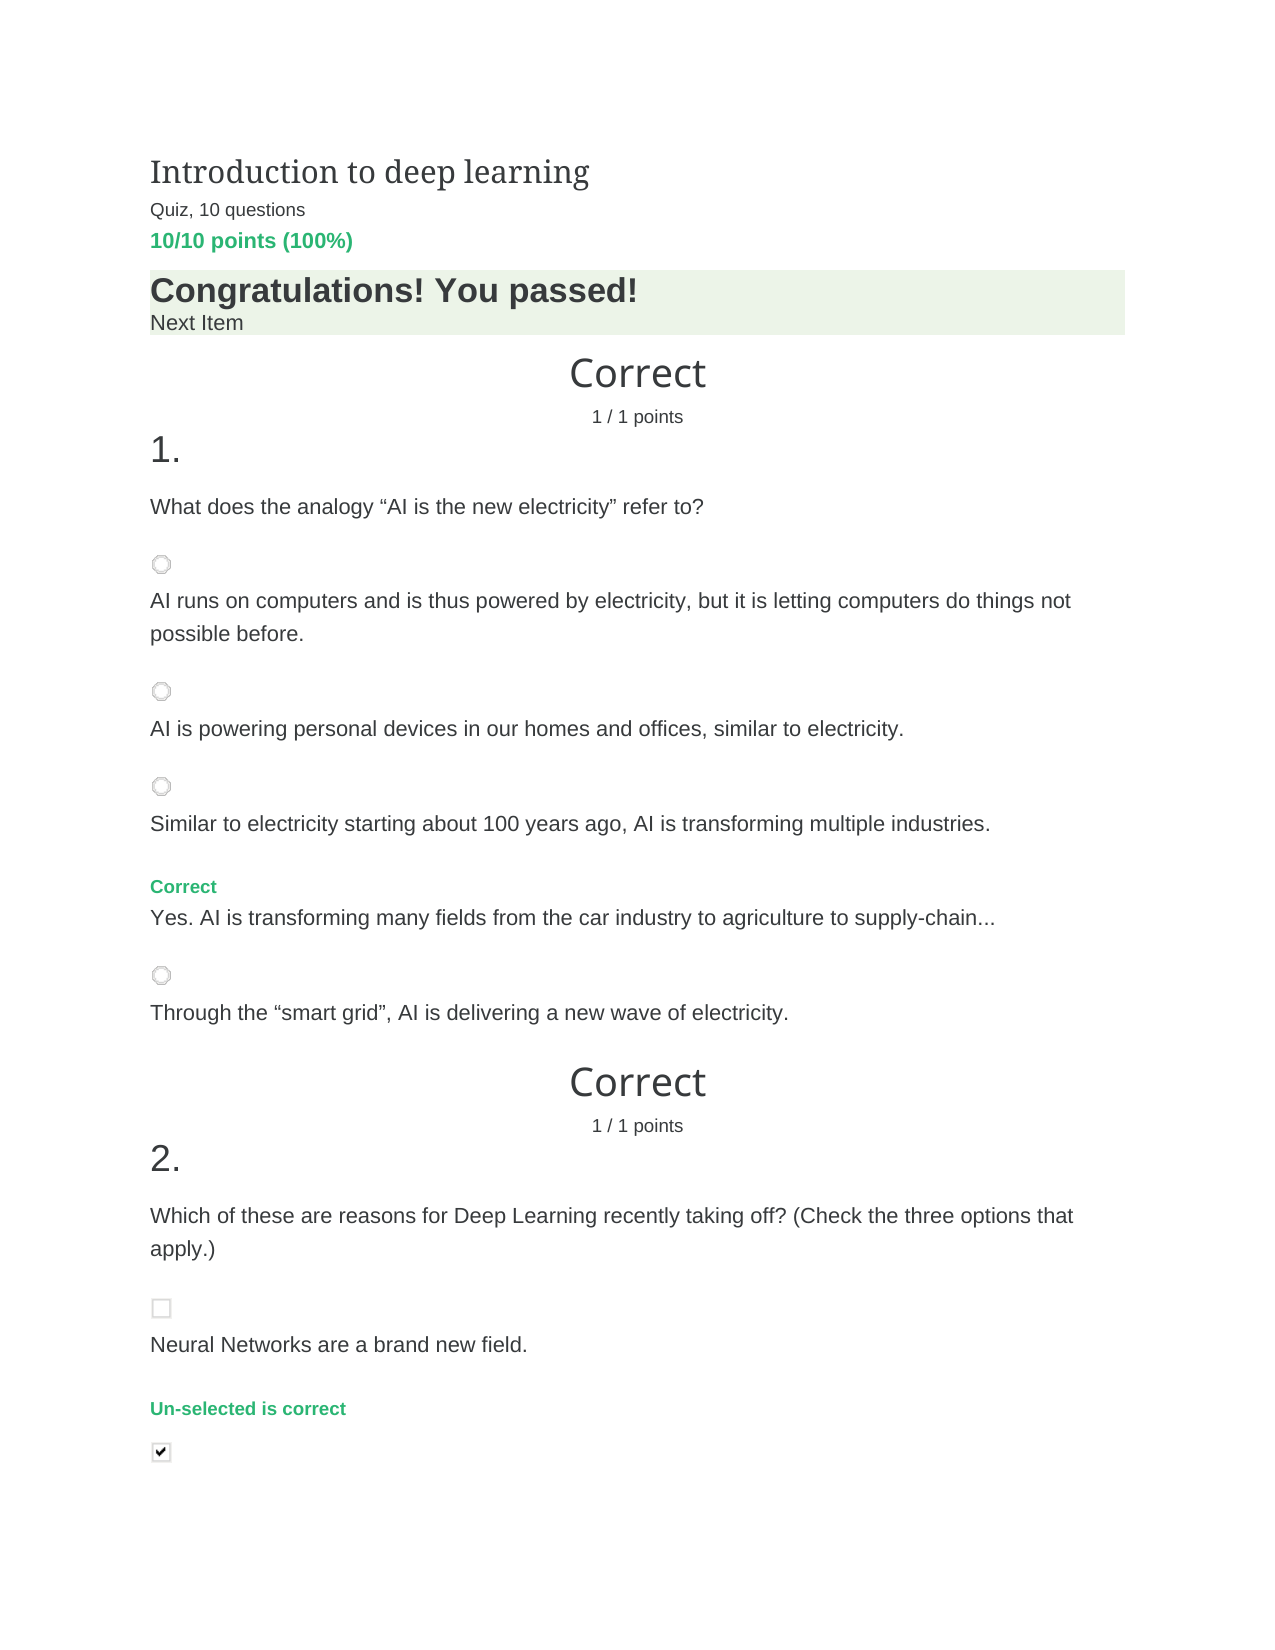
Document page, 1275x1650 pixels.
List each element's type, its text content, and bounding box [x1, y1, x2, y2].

text 1 / 1 points [150, 399, 1125, 427]
text Which of these are reasons for Deep Learning recently taking off? (Check the three options that apply.) [150, 1195, 1125, 1261]
text AI runs on computers and is thus powered by electricity, but it is letting computers do things not possible before. [150, 581, 1125, 646]
text Similar to electricity starting about 100 years ago, AI is transforming multiple industries. [150, 803, 1125, 836]
text Introduction to deep learning [150, 150, 1125, 193]
text Neural Networks are a brand new field. [150, 1324, 1125, 1357]
text AI is powering personal devices in our homes and offices, similar to electricity. [150, 708, 1125, 741]
text Correct [150, 345, 1125, 399]
text 10/10 points (100%) [150, 221, 1125, 253]
text 2. [150, 1136, 1125, 1179]
text What does the analogy “AI is the new electricity” refer to? [150, 486, 1125, 519]
text Through the “smart grid”, AI is delivering a new wave of electricity. [150, 992, 1125, 1025]
text Correct [150, 865, 1125, 898]
text Yes. AI is transforming many fields from the car industry to agriculture to supply-chain... [150, 898, 1125, 930]
text 1 / 1 points [150, 1108, 1125, 1136]
text Un-selected is correct [150, 1386, 1125, 1419]
text Congratulations! You passed! [150, 270, 1125, 310]
text Correct [150, 1054, 1125, 1108]
text Next Item [150, 310, 1125, 335]
text 1. [150, 427, 1125, 471]
text Quiz, 10 questions [150, 193, 1125, 221]
